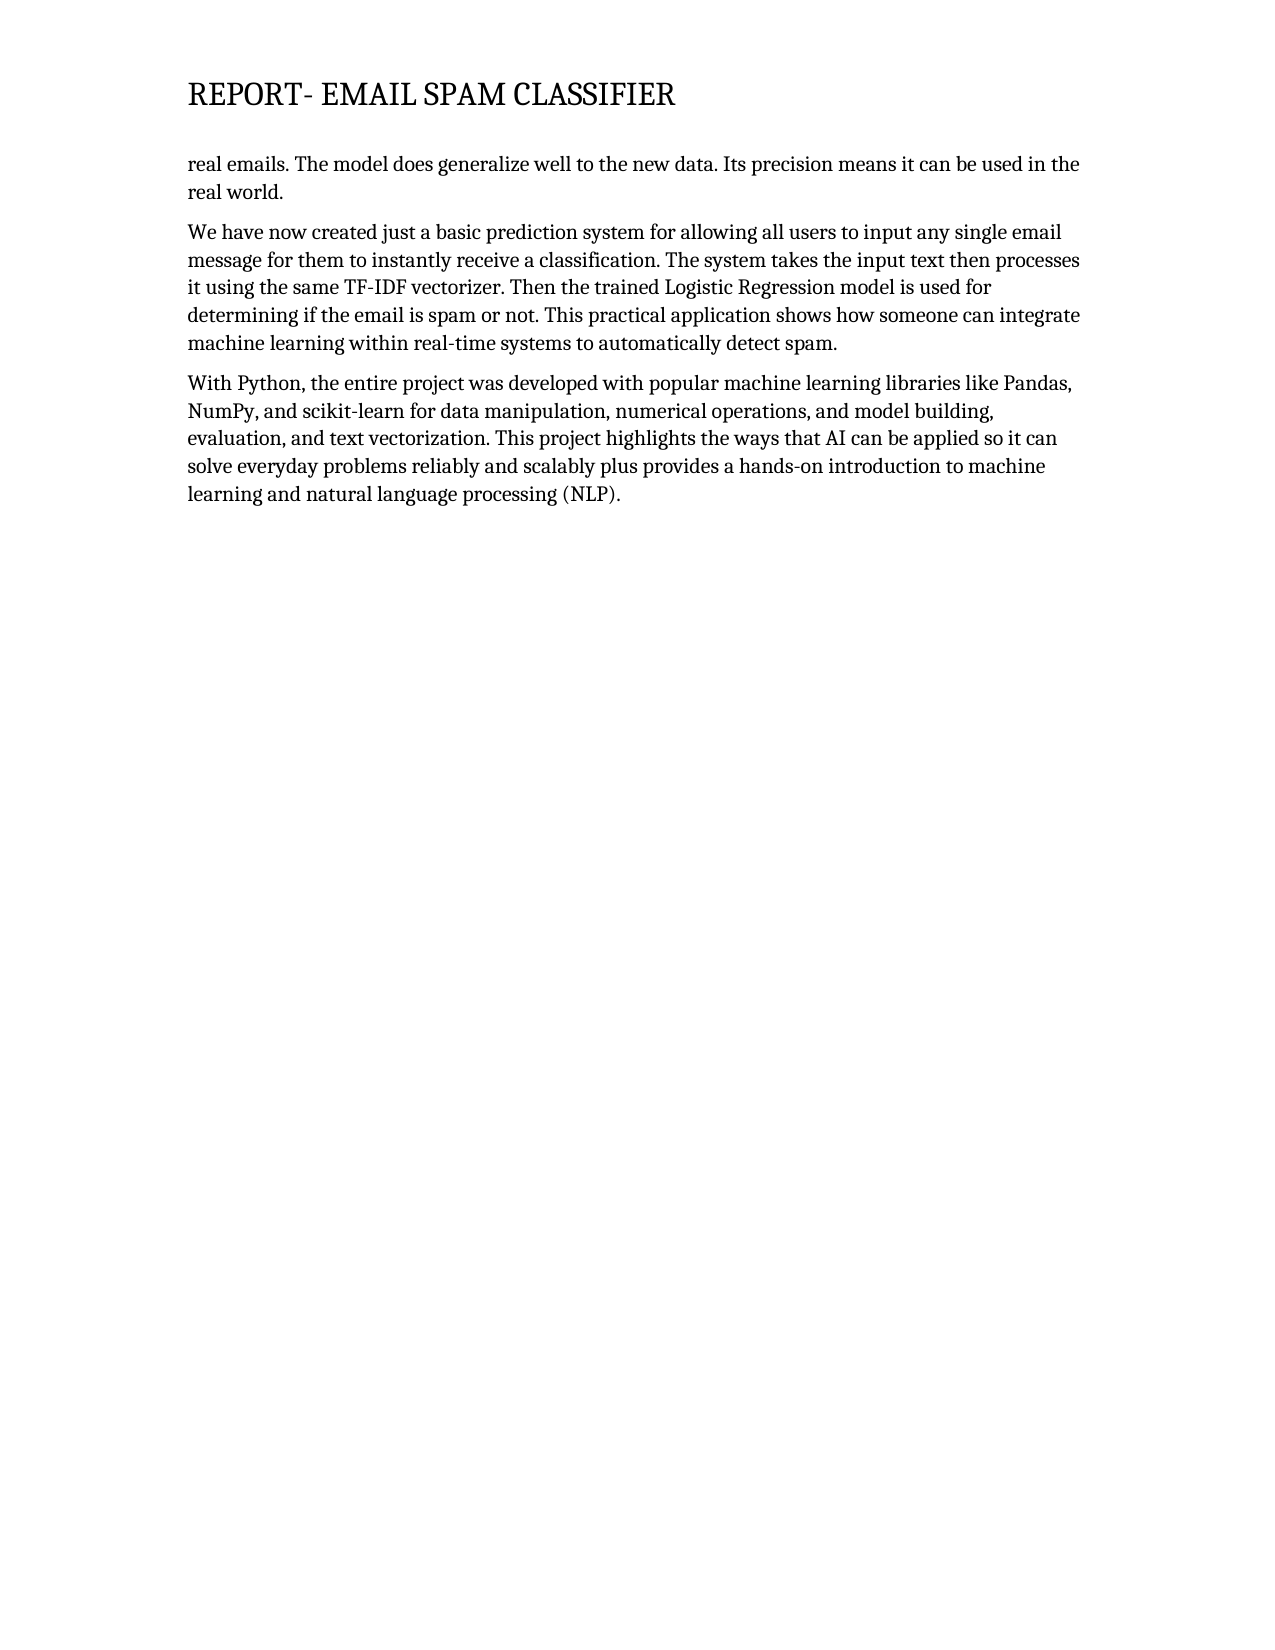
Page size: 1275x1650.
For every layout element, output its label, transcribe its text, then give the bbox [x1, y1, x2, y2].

text We have now created just a basic prediction system for allowing all users to input any single email message for them to instantly receive a classification. The system takes the input text then processes it using the same TF-IDF vectorizer. Then the trained Logistic Regression model is used for determining if the email is spam or not. This practical application shows how someone can integrate machine learning within real-time systems to automatically detect spam. [187, 219, 1087, 356]
text With Python, the entire project was developed with popular machine learning libraries like Pandas, NumPy, and scikit-learn for data manipulation, numerical operations, and model building, evaluation, and text vectorization. This project highlights the ways that AI can be applied so it can solve everyday problems reliably and scalably plus provides a hands-on introduction to machine learning and natural language processing (NLP).SMS Spam Collection Dataset [187, 371, 1087, 507]
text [187, 152, 1087, 204]
